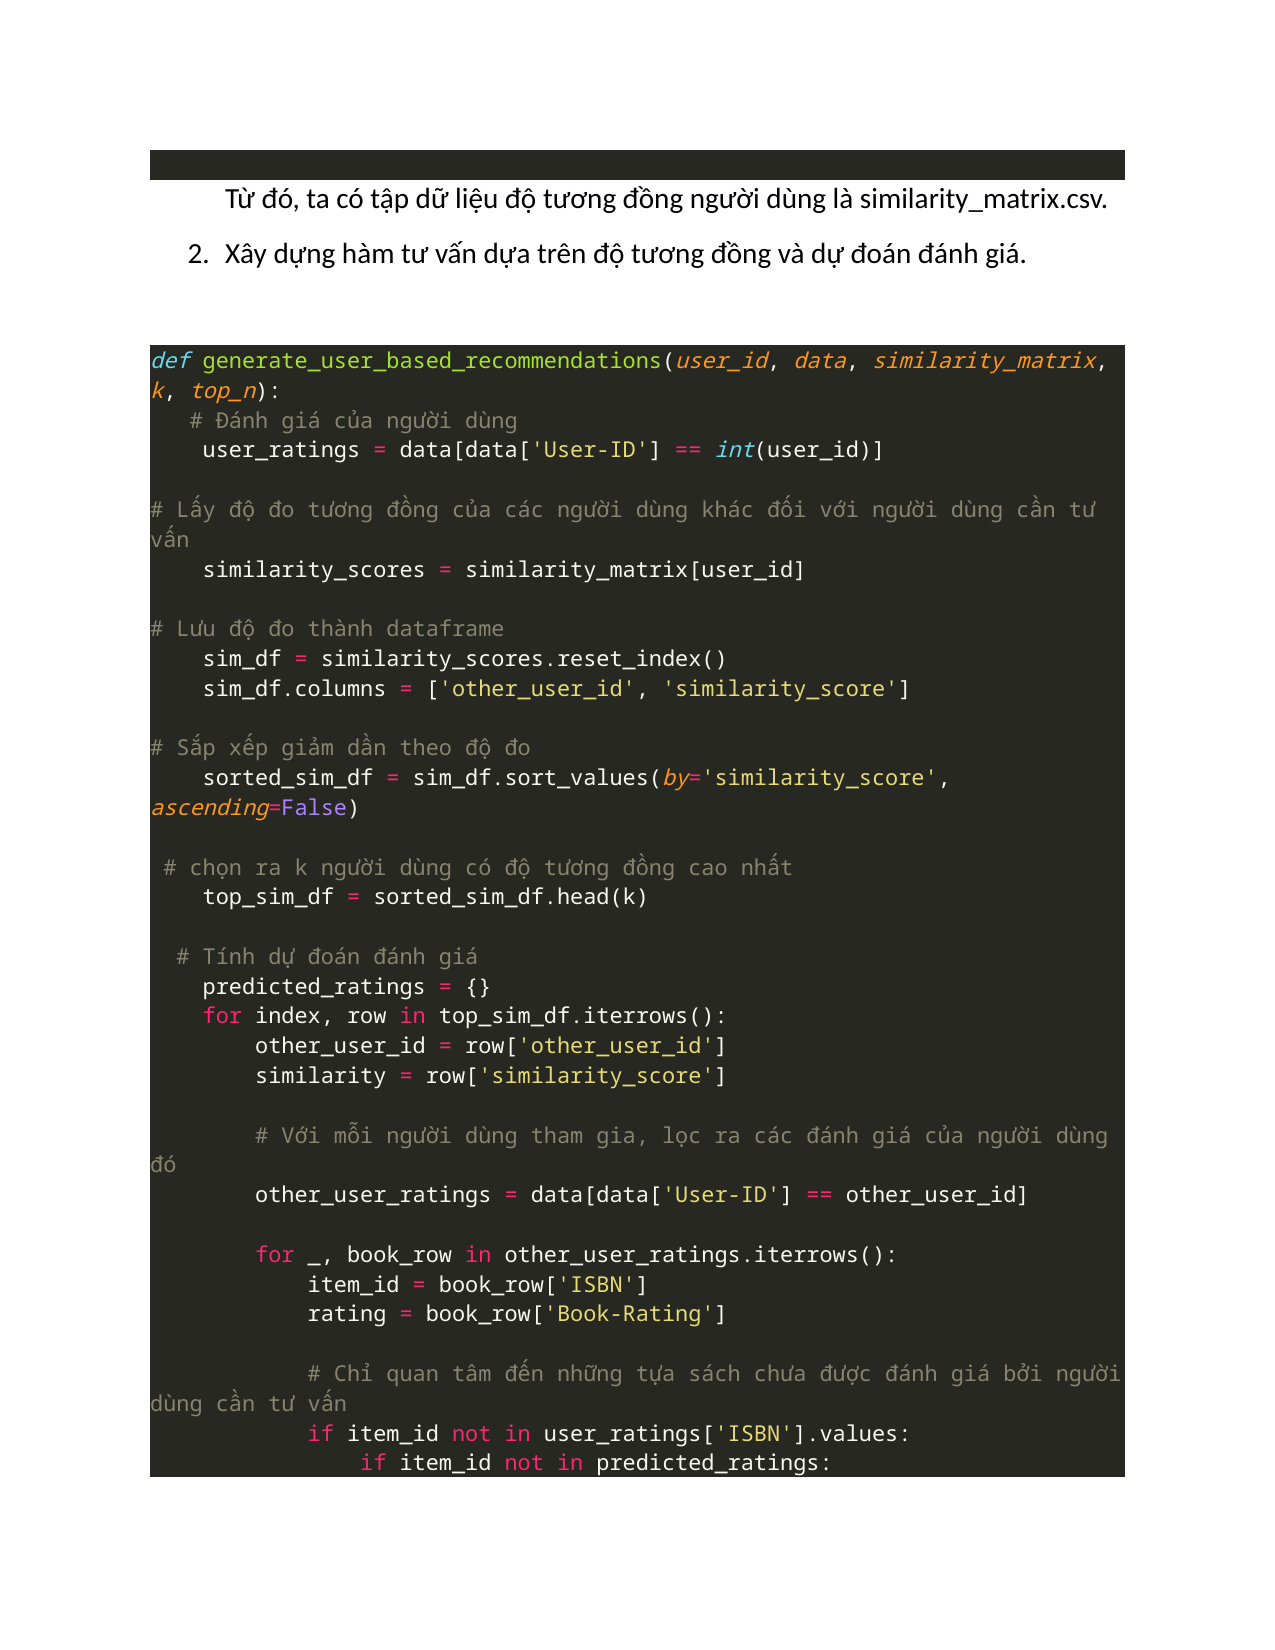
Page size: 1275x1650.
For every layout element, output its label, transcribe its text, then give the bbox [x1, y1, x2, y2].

text # Sắp xếp giảm dần theo độ đo [150, 732, 1125, 762]
text top_sim_df = sorted_sim_df.head(k) [150, 881, 1125, 911]
text # Lấy độ đo tương đồng của các người dùng khác đối với người dùng cần tư vấn [150, 494, 1125, 554]
text # Với mỗi người dùng tham gia, lọc ra các đánh giá của người dùng đó [150, 1120, 1125, 1179]
list Xây dựng hàm tư vấn dựa trên độ tương đồng và dự đoán đánh giá. [187, 235, 1125, 271]
text for index, row in top_sim_df.iterrows(): [150, 1001, 1125, 1030]
text other_user_id = row['other_user_id'] [150, 1030, 1125, 1060]
text if item_id not in predicted_ratings: [150, 1447, 1125, 1477]
text predicted_ratings = {} [150, 971, 1125, 1001]
text def generate_user_based_recommendations(user_id, data, similarity_matrix, k, top_n): [150, 345, 1125, 405]
text if item_id not in user_ratings['ISBN'].values: [150, 1418, 1125, 1447]
text similarity = row['similarity_score'] [150, 1060, 1125, 1090]
text user_ratings = data[data['User-ID'] == int(user_id)] [150, 434, 1125, 464]
text item_id = book_row['ISBN'] [150, 1269, 1125, 1298]
text # Chỉ quan tâm đến những tựa sách chưa được đánh giá bởi người dùng cần tư vấn [150, 1358, 1125, 1418]
text sorted_sim_df = sim_df.sort_values(by='similarity_score', ascending=False) [150, 762, 1125, 822]
text sim_df.columns = ['other_user_id', 'similarity_score'] [150, 673, 1125, 703]
text # Đánh giá của người dùng [150, 405, 1125, 434]
text other_user_ratings = data[data['User-ID'] == other_user_id] [150, 1179, 1125, 1209]
text # Tính dự đoán đánh giá [150, 941, 1125, 971]
text for _, book_row in other_user_ratings.iterrows(): [150, 1239, 1125, 1269]
text # Lưu độ đo thành dataframe [150, 613, 1125, 643]
text similarity_scores = similarity_matrix[user_id] [150, 554, 1125, 583]
text rating = book_row['Book-Rating'] [150, 1298, 1125, 1328]
text # chọn ra k người dùng có độ tương đồng cao nhất [150, 852, 1125, 881]
text sim_df = similarity_scores.reset_index() [150, 643, 1125, 673]
text Từ đó, ta có tập dữ liệu độ tương đồng người dùng là similarity_matrix.csv. [150, 180, 1125, 215]
